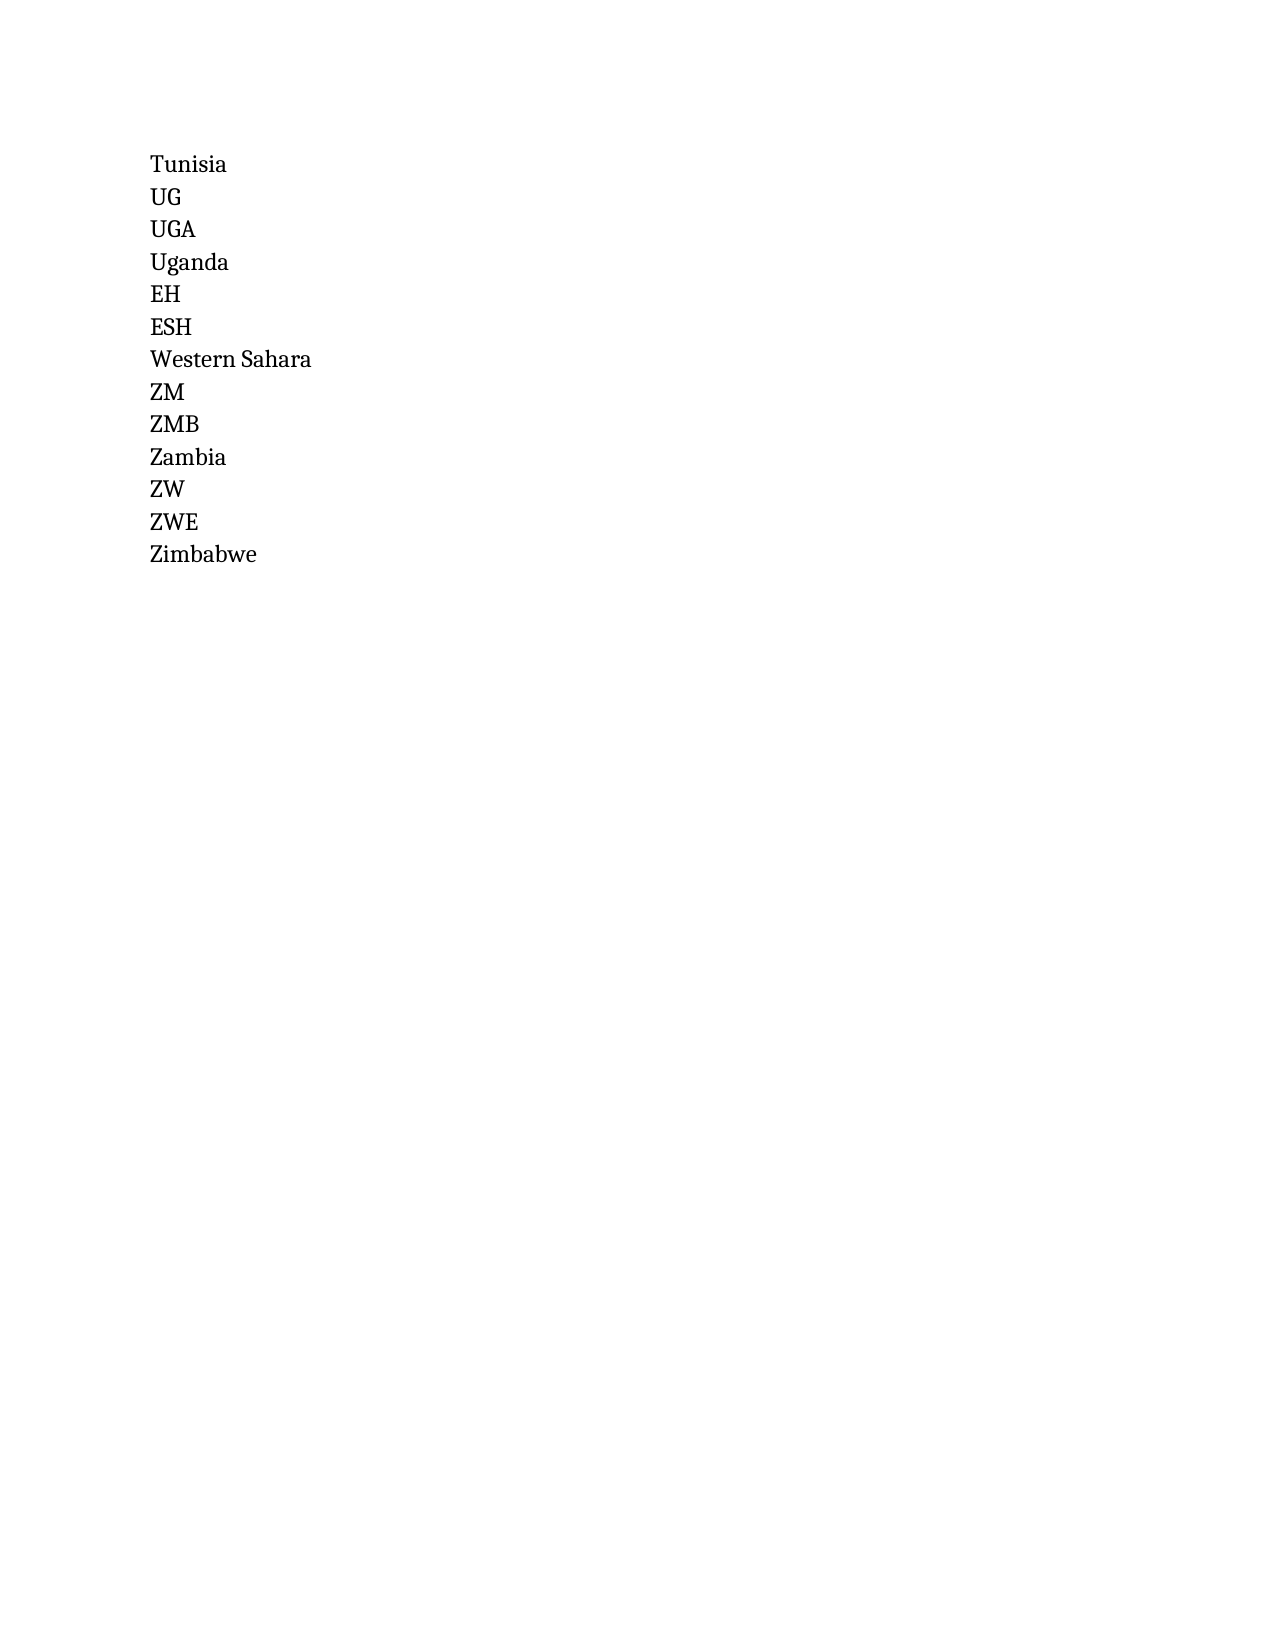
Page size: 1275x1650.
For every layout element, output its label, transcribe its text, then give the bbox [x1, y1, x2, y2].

text Uganda [150, 247, 1125, 276]
text UGA [150, 215, 1125, 244]
text ESH [150, 312, 1125, 341]
text EH [150, 280, 1125, 309]
text Zimbabwe [150, 540, 1125, 569]
text ZMB [150, 410, 1125, 439]
text Zambia [150, 442, 1125, 471]
text UG [150, 182, 1125, 211]
text Tunisia [150, 150, 1125, 179]
text Western Sahara [150, 345, 1125, 374]
text ZWE [150, 507, 1125, 536]
text ZW [150, 475, 1125, 504]
text ZM [150, 377, 1125, 406]
